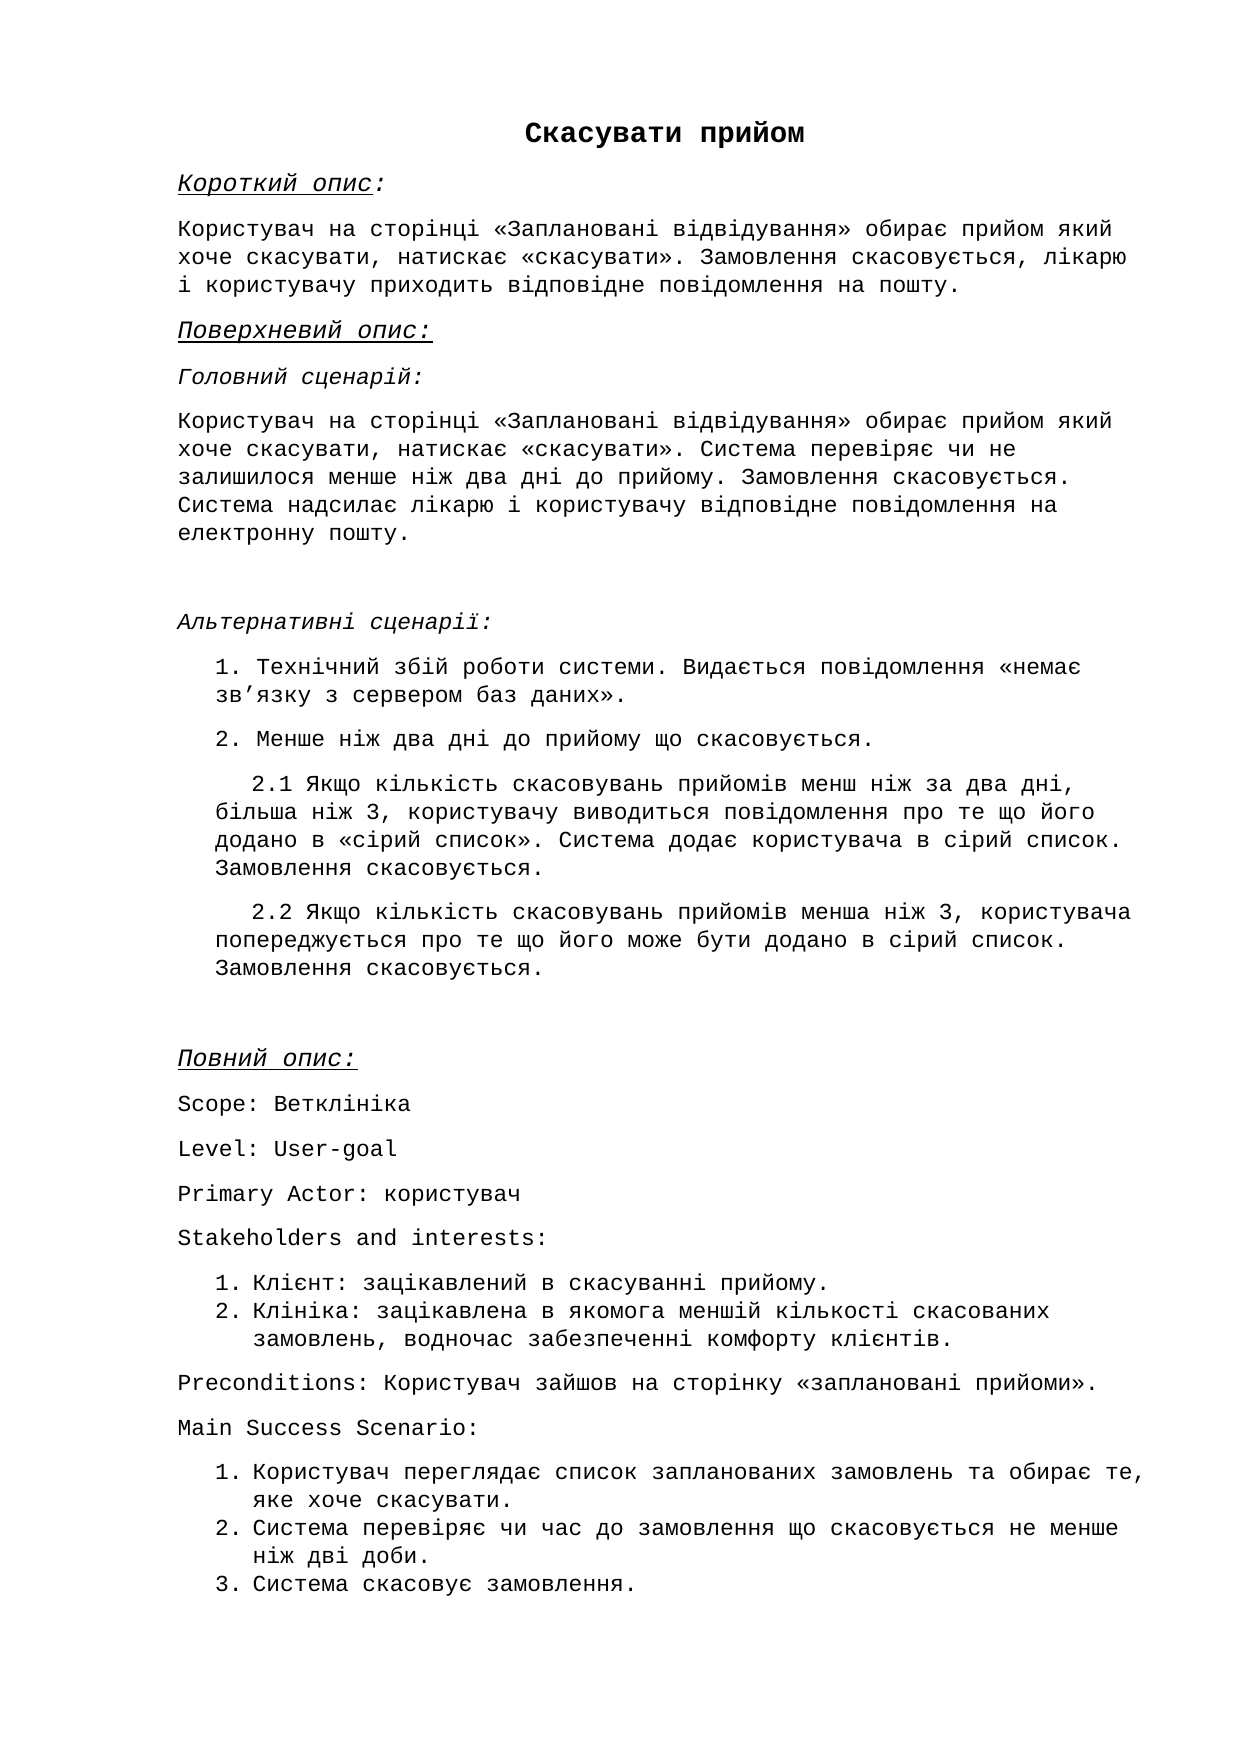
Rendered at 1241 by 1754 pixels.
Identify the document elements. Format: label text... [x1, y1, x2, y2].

text Preconditions: Користувач зайшов на сторінку «заплановані прийоми». [177, 1372, 1152, 1397]
text 2. Менше ніж два дні до прийому що скасовується. [215, 728, 1152, 754]
text Користувач на сторінці «Заплановані відвідування» обирає прийом який хоче скасувати, натискає «скасувати». Система перевіряє чи не залишилося менше ніж два дні до прийому. Замовлення скасовується. Система надсилає лікарю і користувачу відповідне повідомлення на електронну пошту. [177, 410, 1152, 547]
text Stakeholders and interests: [177, 1227, 1152, 1252]
list Клініка: зацікавлена в якомога меншій кількості скасованих замовлень, водночас забезпеченні комфорту клієнтів. [215, 1299, 1152, 1353]
text Скасувати прийом [177, 118, 1152, 151]
text Primary Actor: користувач [177, 1182, 1152, 1208]
text Scope: Ветклініка [177, 1093, 1152, 1119]
text Короткий опис: [177, 170, 1152, 199]
text Поверхневий опис: [177, 318, 1152, 346]
text Користувач на сторінці «Заплановані відвідування» обирає прийом який хоче скасувати, натискає «скасувати». Замовлення скасовується, лікарю і користувачу приходить відповідне повідомлення на пошту. [177, 218, 1152, 299]
text Альтернативні сценарії: [177, 611, 1152, 637]
list Клієнт: зацікавлений в скасуванні прийому. [215, 1271, 1152, 1297]
list Користувач переглядає список запланованих замовлень та обирає те, яке хоче скасувати. [215, 1461, 1152, 1514]
list Система скасовує замовлення. [215, 1572, 1152, 1598]
text Головний сценарій: [177, 365, 1152, 391]
text 2.1 Якщо кількість скасовувань прийомів менш ніж за два дні, більша ніж 3, користувачу виводиться повідомлення про те що його додано в «сірий список». Система додає користувача в сірий список. Замовлення скасовується. [215, 772, 1152, 882]
text Main Success Scenario: [177, 1416, 1152, 1442]
list Система перевіряє чи час до замовлення що скасовується не менше ніж дві доби. [215, 1517, 1152, 1570]
text 2.2 Якщо кількість скасовувань прийомів менша ніж 3, користувача попереджується про те що його може бути додано в сірий список. Замовлення скасовується. [215, 901, 1152, 982]
text Level: User-goal [177, 1137, 1152, 1163]
text 1. Технічний збій роботи системи. Видається повідомлення «немає зв’язку з сервером баз даних». [215, 655, 1152, 709]
text Повний опис: [177, 1046, 1152, 1074]
